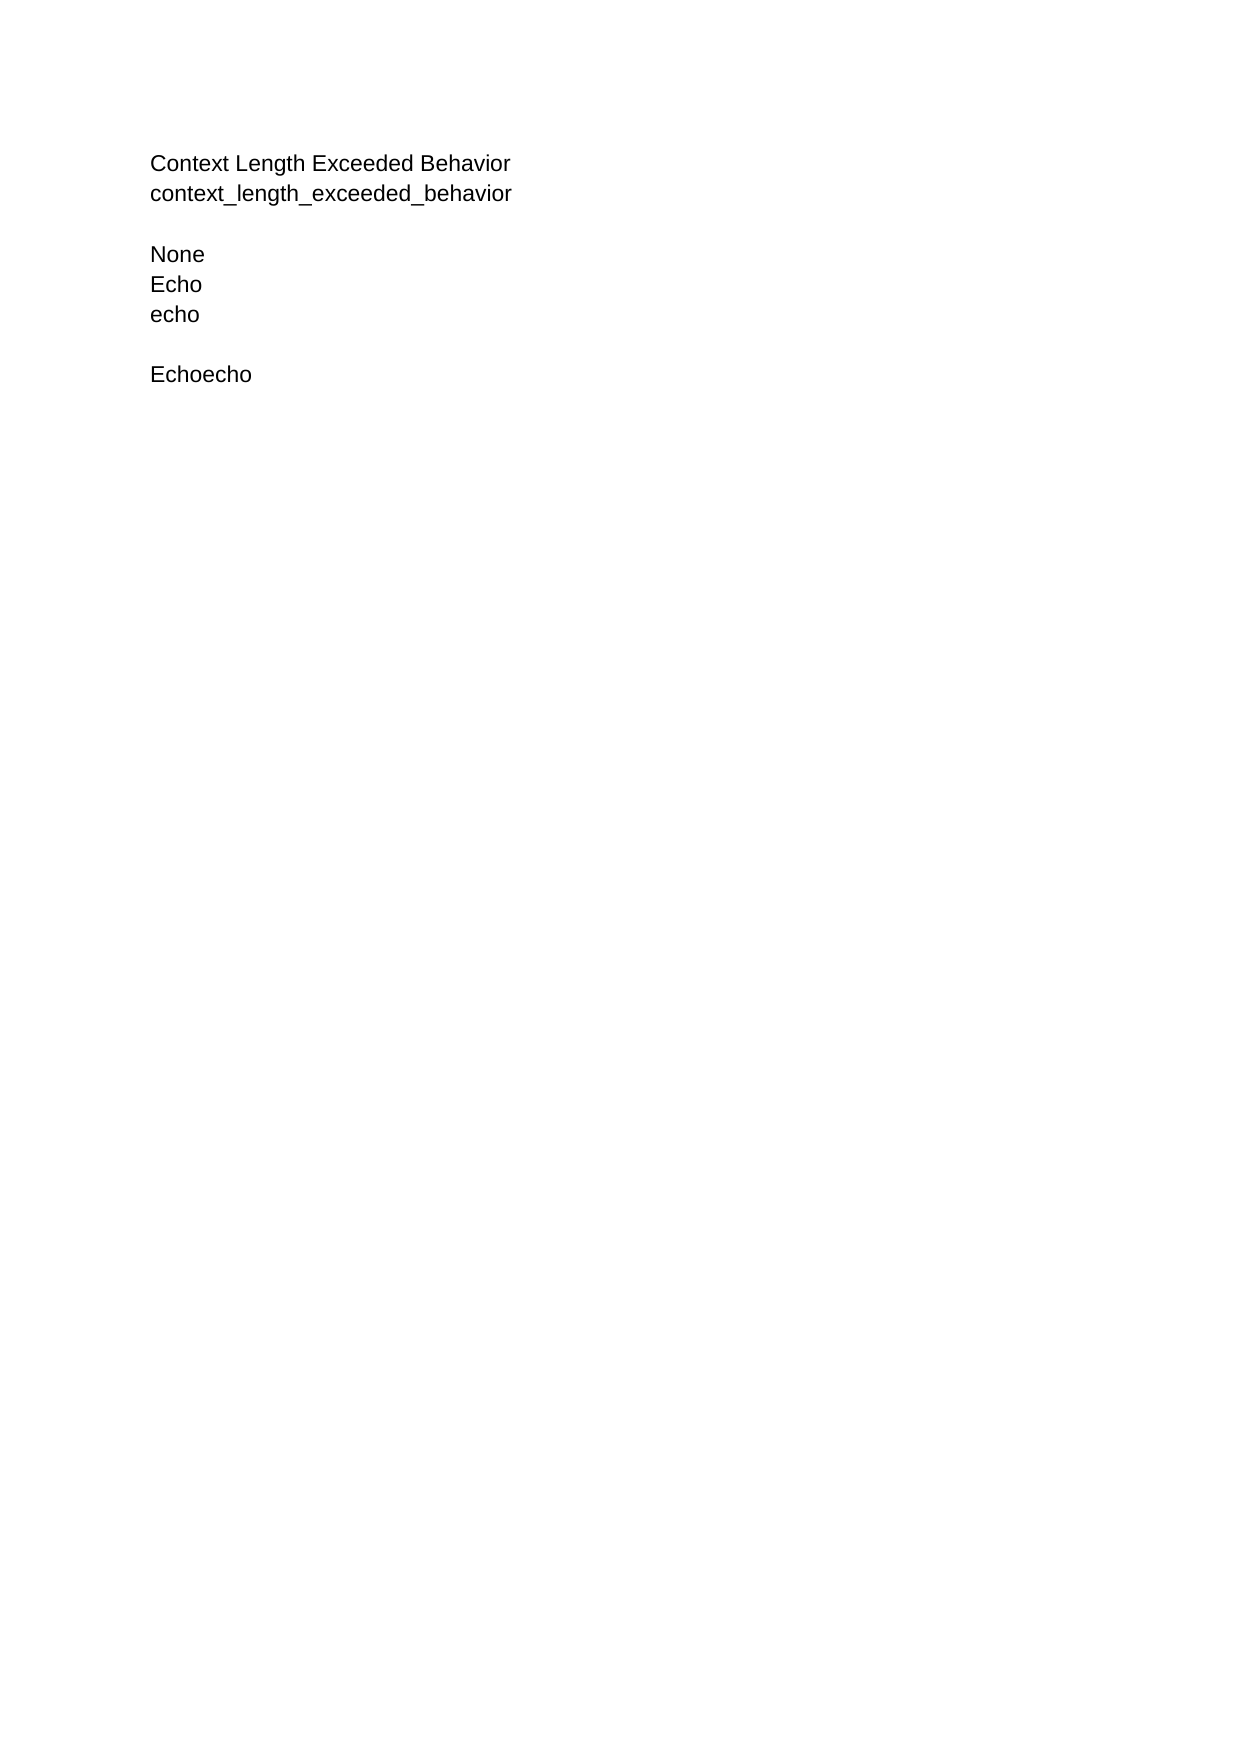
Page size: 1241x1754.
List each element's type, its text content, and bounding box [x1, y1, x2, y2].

text None [150, 241, 1090, 267]
text Echoecho [150, 361, 1090, 388]
text context_length_exceeded_behavior [150, 180, 1090, 207]
text Context Length Exceeded Behavior [150, 150, 1090, 176]
text echo [150, 301, 1090, 327]
text Echo [150, 271, 1090, 297]
